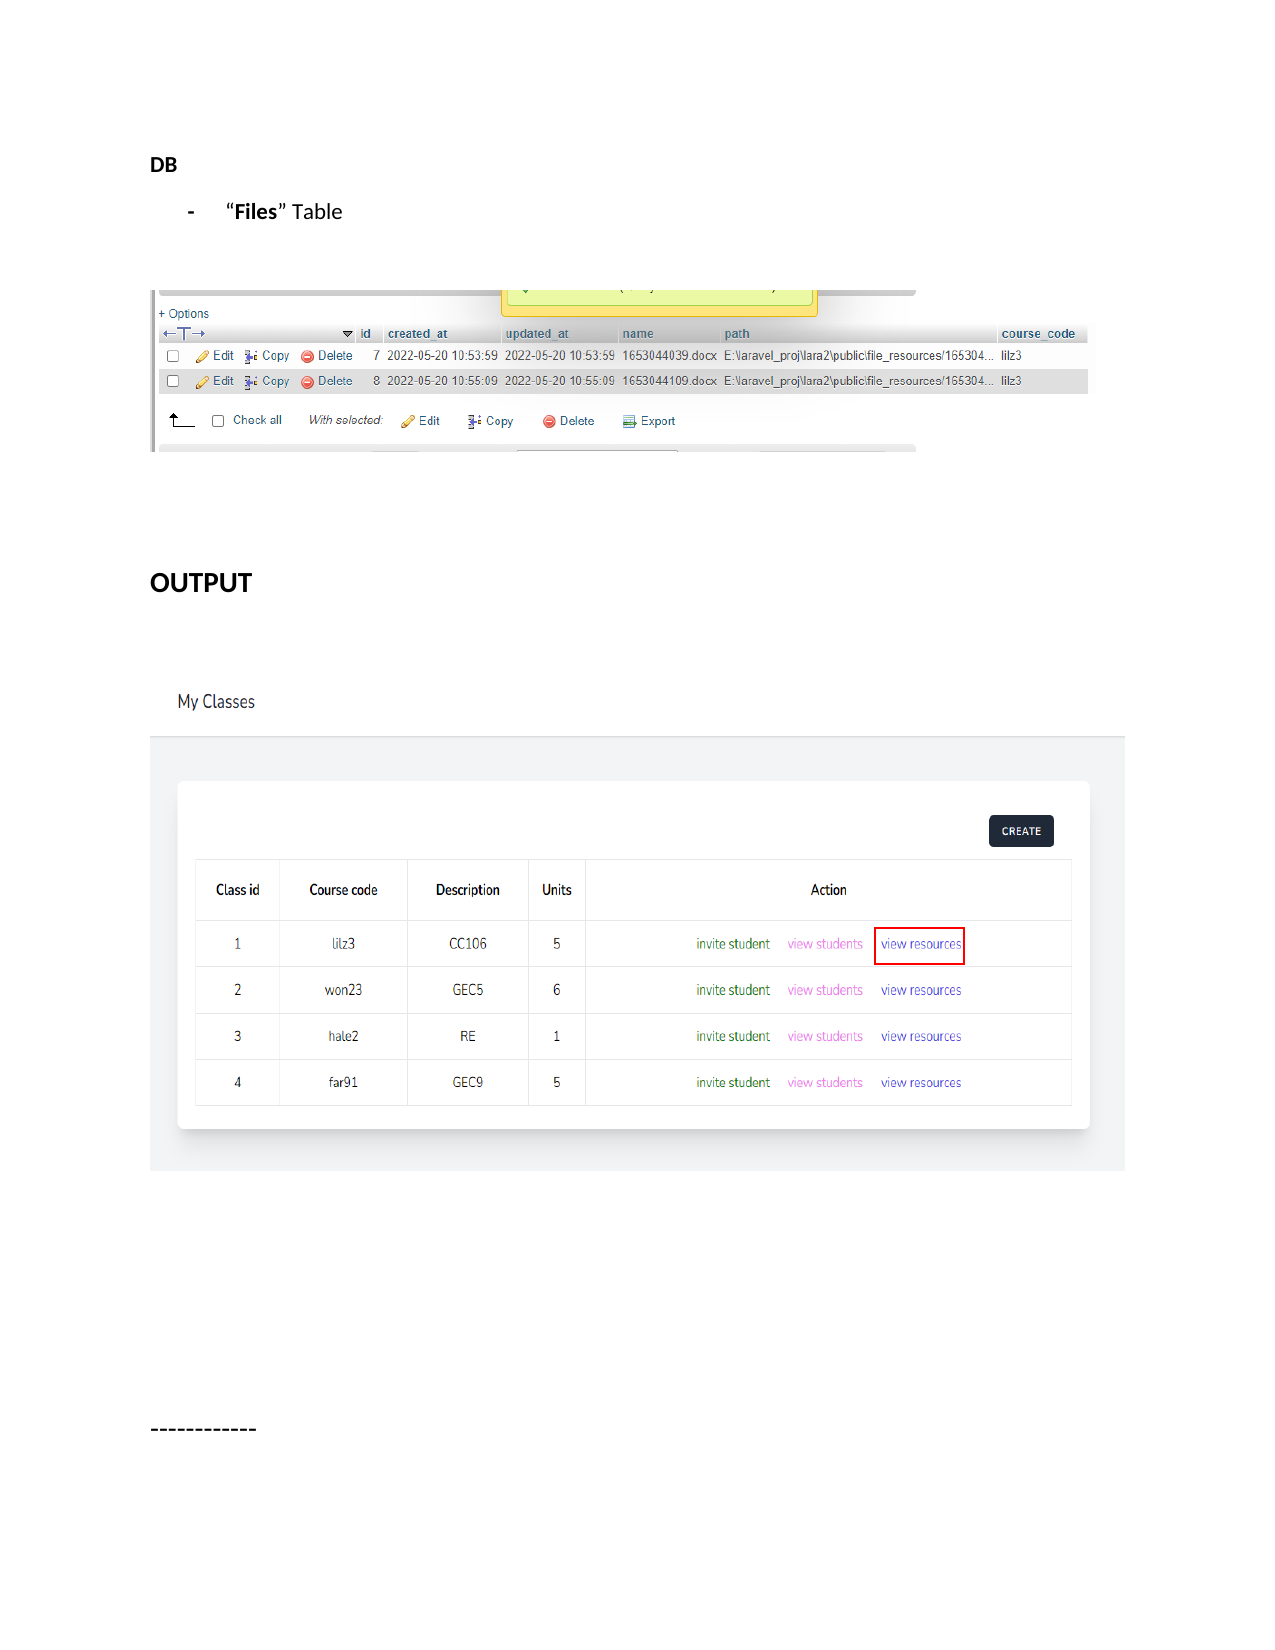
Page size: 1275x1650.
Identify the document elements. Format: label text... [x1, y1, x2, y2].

list “Files” Table [187, 197, 1125, 225]
text OUTPUT [150, 564, 1125, 600]
text DB [150, 150, 1125, 178]
picture [150, 290, 1125, 452]
text ------------ [150, 1410, 1125, 1446]
picture [150, 674, 1125, 1171]
